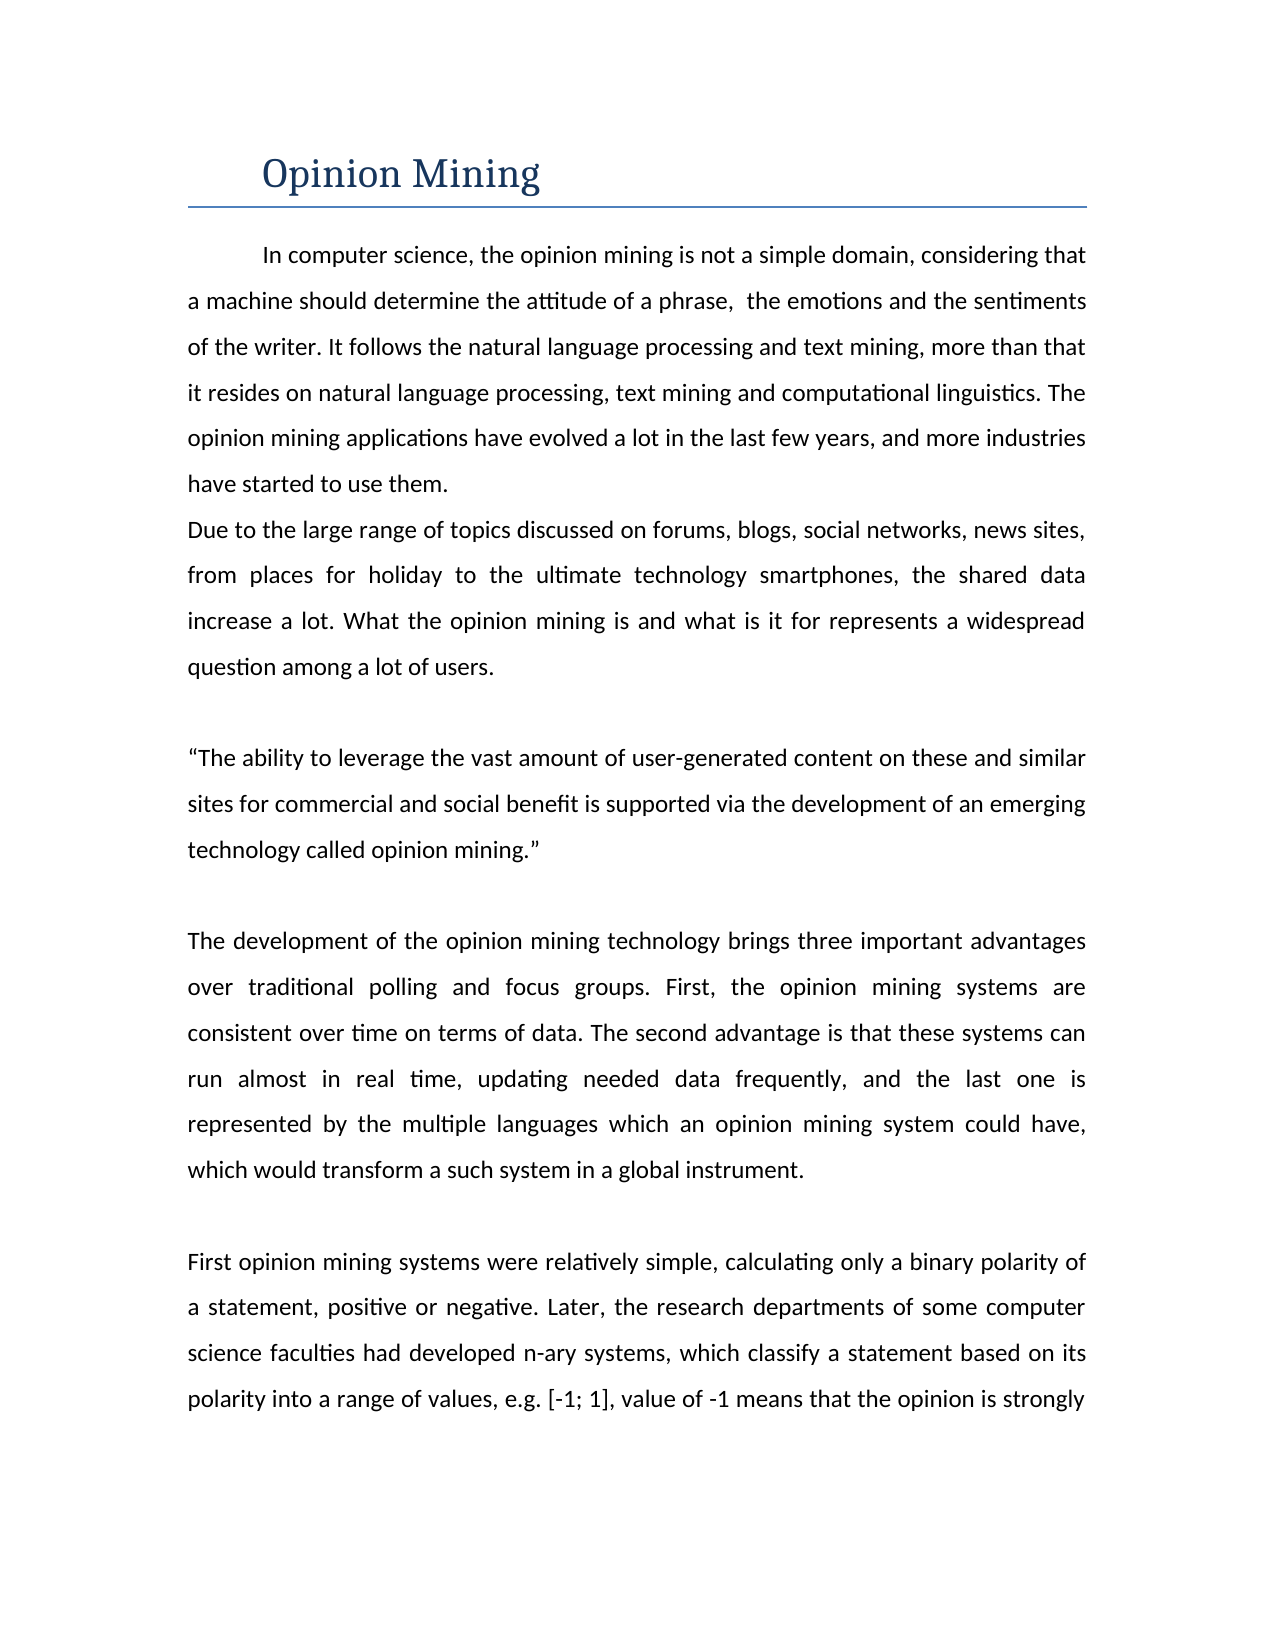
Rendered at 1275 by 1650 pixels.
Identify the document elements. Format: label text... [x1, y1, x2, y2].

text The development of the opinion mining technology brings three important advantages over traditional polling and focus groups. First, the opinion mining systems are consistent over time on terms of data. The second advantage is that these systems can run almost in real time, updating needed data frequently, and the last one is represented by the multiple languages which an opinion mining system could have, which would transform a such system in a global instrument. [187, 926, 1087, 1185]
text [187, 1246, 1087, 1413]
text “The ability to leverage the vast amount of user-generated content on these and similar sites for commercial and social benefit is supported via the development of an emerging technology called opinion mining.” [187, 743, 1087, 864]
title Opinion Mining [187, 150, 1087, 208]
text In computer science, the opinion mining is not a simple domain, considering that a machine should determine the attitude of a phrase, the emotions and the sentiments of the writer. It follows the natural language processing and text mining, more than that it resides on natural language processing, text mining and computational linguistics. The opinion mining applications have evolved a lot in the last few years, and more industries have started to use them. [187, 239, 1087, 499]
text Due to the large range of topics discussed on forums, blogs, social networks, news sites, from places for holiday to the ultimate technology smartphones, the shared data increase a lot. What the opinion mining is and what is it for represents a widespread question among a lot of users. [187, 514, 1087, 682]
